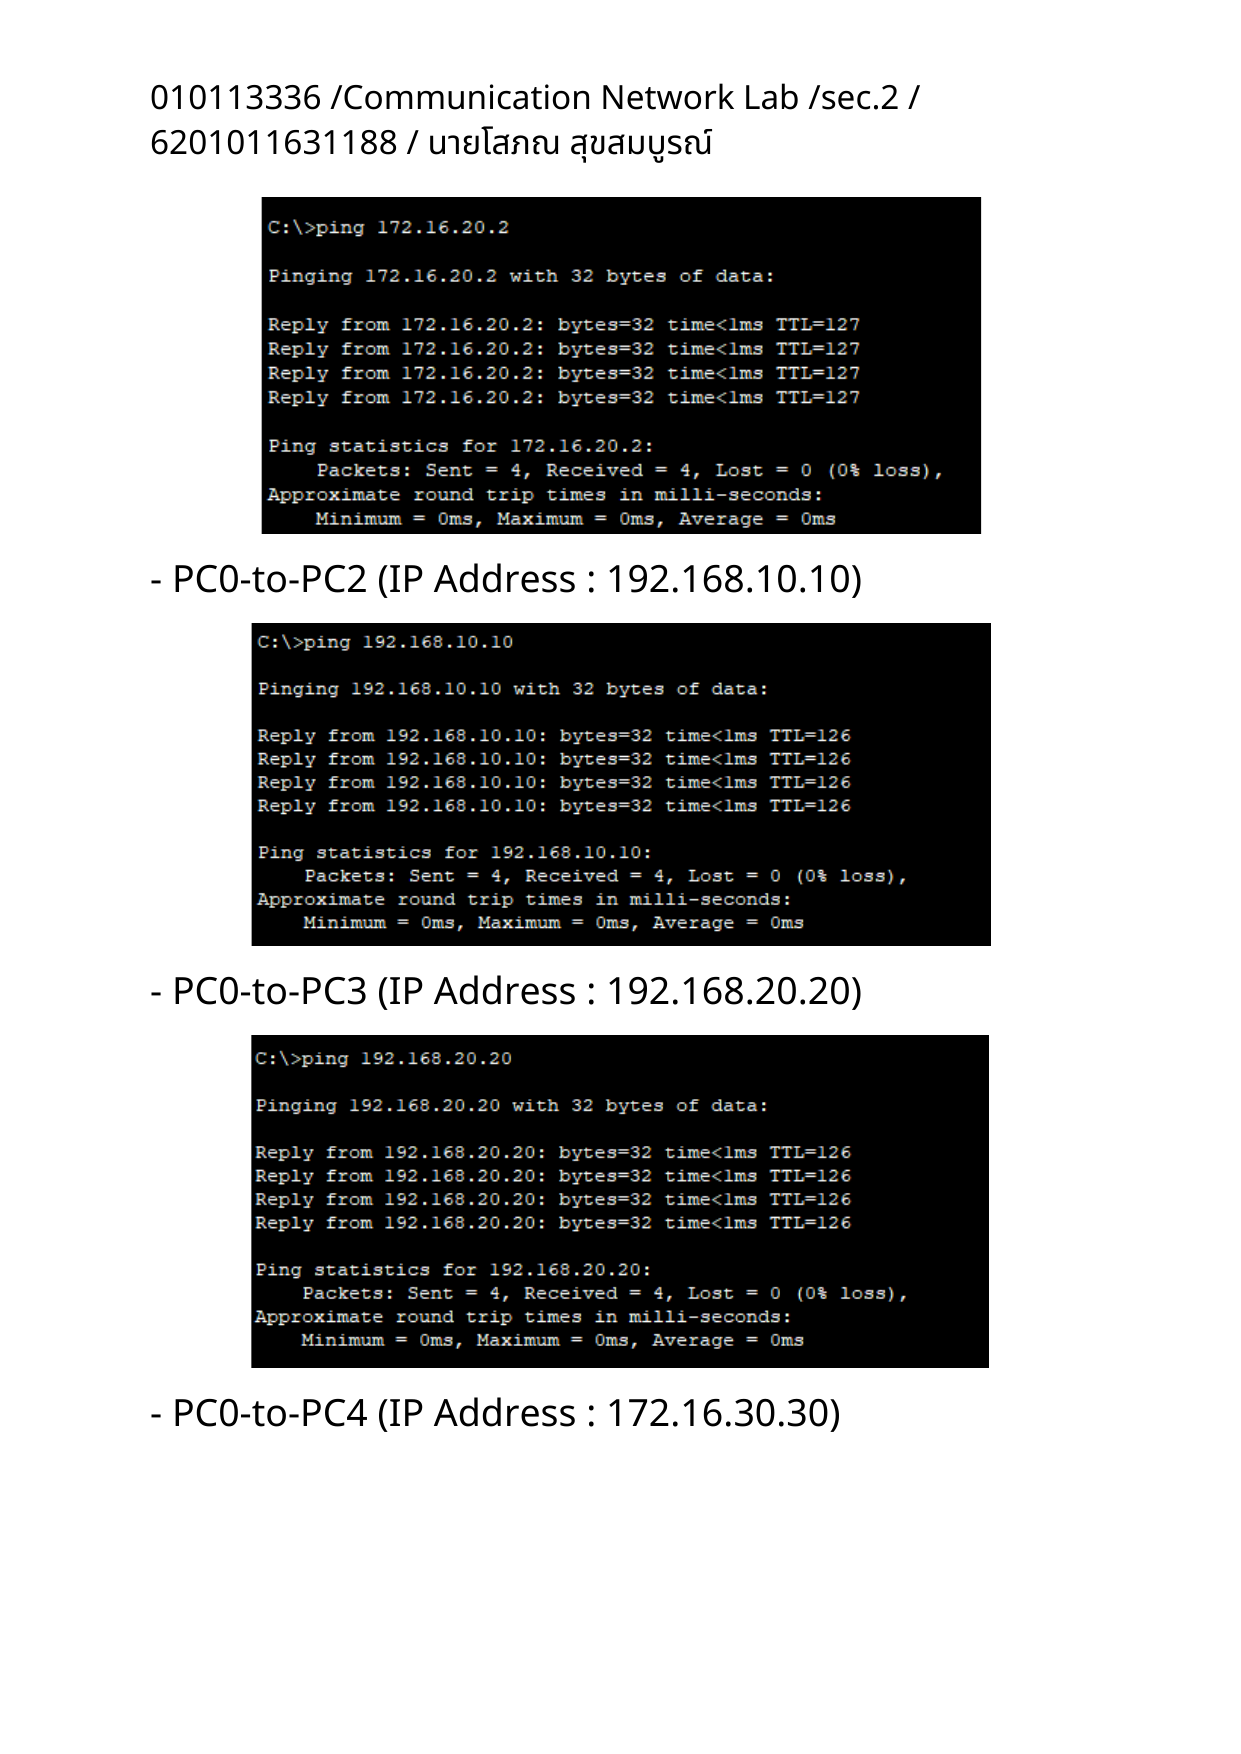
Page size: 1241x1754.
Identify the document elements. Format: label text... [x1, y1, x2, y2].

text - PC0-to-PC4 (IP Address : 172.16.30.30) [150, 1386, 1090, 1437]
text - PC0-to-PC2 (IP Address : 192.168.10.10) [150, 552, 1090, 603]
picture [259, 197, 982, 534]
text - PC0-to-PC3 (IP Address : 192.168.20.20) [150, 964, 1090, 1015]
picture [251, 1035, 989, 1368]
picture [249, 623, 991, 946]
